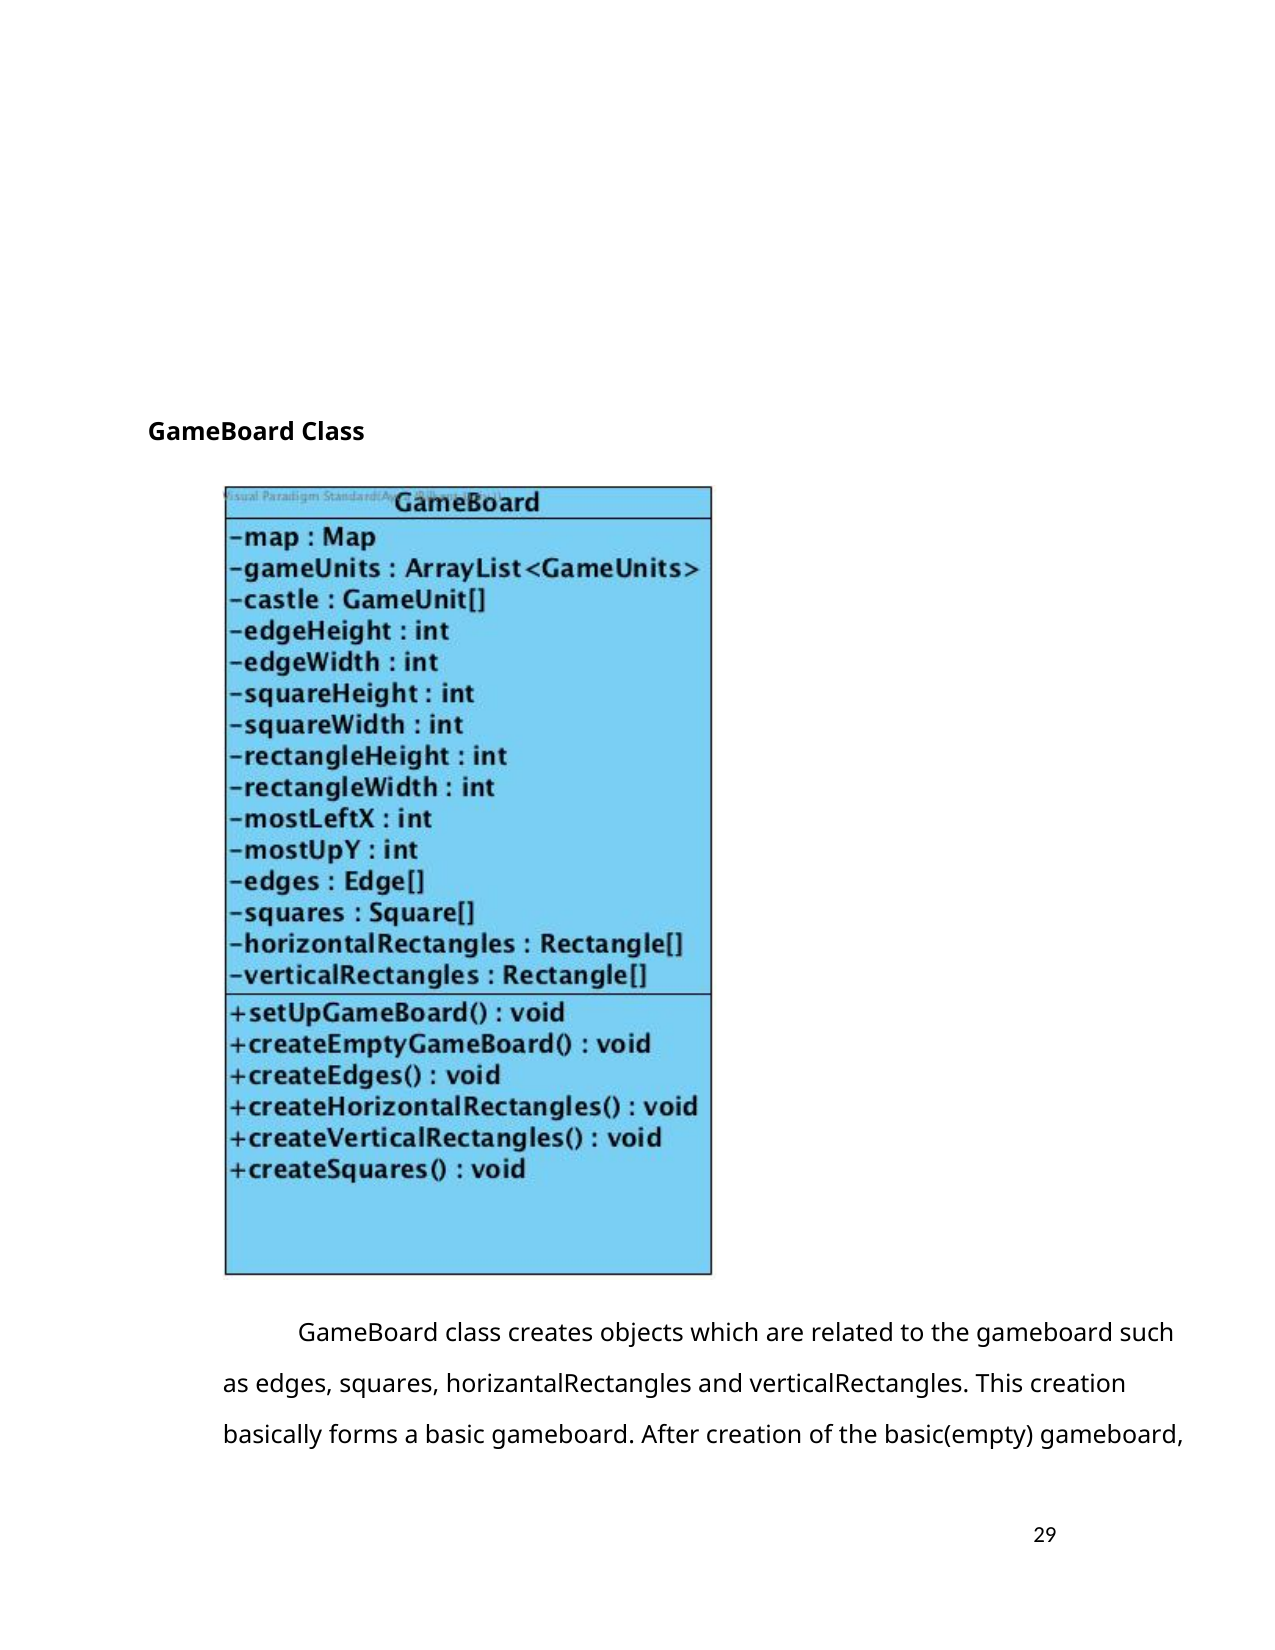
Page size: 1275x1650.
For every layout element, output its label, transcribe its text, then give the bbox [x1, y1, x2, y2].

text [223, 1314, 1187, 1450]
picture [222, 485, 717, 1280]
text GameBoard Class [148, 414, 1187, 448]
